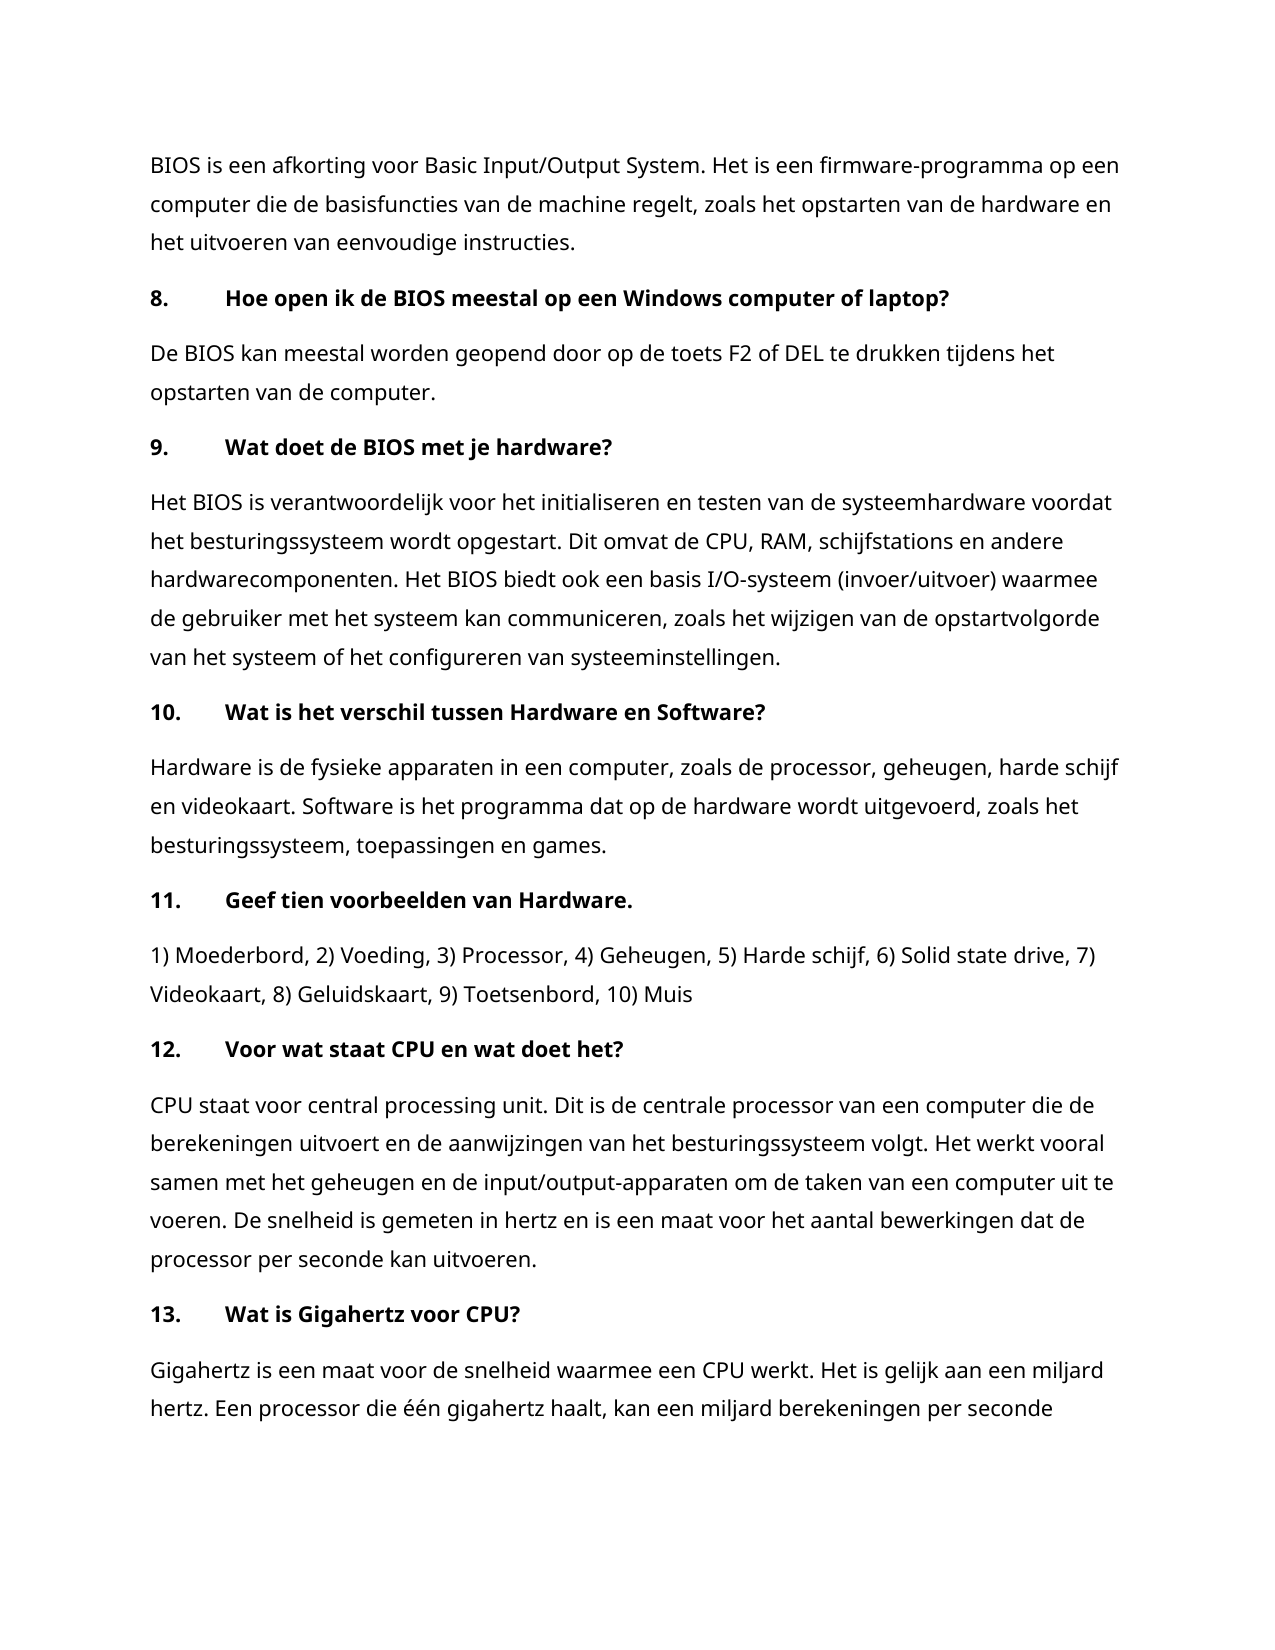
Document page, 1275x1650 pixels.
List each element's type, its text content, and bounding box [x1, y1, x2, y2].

text 1) Moederbord, 2) Voeding, 3) Processor, 4) Geheugen, 5) Harde schijf, 6) Solid state drive, 7) Videokaart, 8) Geluidskaart, 9) Toetsenbord, 10) Muis [150, 940, 1125, 1009]
text Het BIOS is verantwoordelijk voor het initialiseren en testen van de systeemhardware voordat het besturingssysteem wordt opgestart. Dit omvat de CPU, RAM, schijfstations en andere hardwarecomponenten. Het BIOS biedt ook een basis I/O-systeem (invoer/uitvoer) waarmee de gebruiker met het systeem kan communiceren, zoals het wijzigen van de opstartvolgorde van het systeem of het configureren van systeeminstellingen. [150, 487, 1125, 672]
list Hoe open ik de BIOS meestal op een Windows computer of laptop? [150, 283, 1125, 312]
text De BIOS kan meestal worden geopend door op de toets F2 of DEL te drukken tijdens het opstarten van de computer. [150, 338, 1125, 406]
list Wat is Gigahertz voor CPU? [150, 1299, 1125, 1329]
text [150, 1355, 1125, 1423]
list Voor wat staat CPU en wat doet het? [150, 1034, 1125, 1064]
text CPU staat voor central processing unit. Dit is de centrale processor van een computer die de berekeningen uitvoert en de aanwijzingen van het besturingssysteem volgt. Het werkt vooral samen met het geheugen en de input/output-apparaten om de taken van een computer uit te voeren. De snelheid is gemeten in hertz en is een maat voor het aantal bewerkingen dat de processor per seconde kan uitvoeren. [150, 1089, 1125, 1274]
text BIOS is een afkorting voor Basic Input/Output System. Het is een firmware-programma op een computer die de basisfuncties van de machine regelt, zoals het opstarten van de hardware en het uitvoeren van eenvoudige instructies. [150, 150, 1125, 257]
text Hardware is de fysieke apparaten in een computer, zoals de processor, geheugen, harde schijf en videokaart. Software is het programma dat op de hardware wordt uitgevoerd, zoals het besturingssysteem, toepassingen en games. [150, 752, 1125, 859]
list Wat is het verschil tussen Hardware en Software? [150, 697, 1125, 727]
list Wat doet de BIOS met je hardware? [150, 432, 1125, 462]
list Geef tien voorbeelden van Hardware. [150, 885, 1125, 915]
